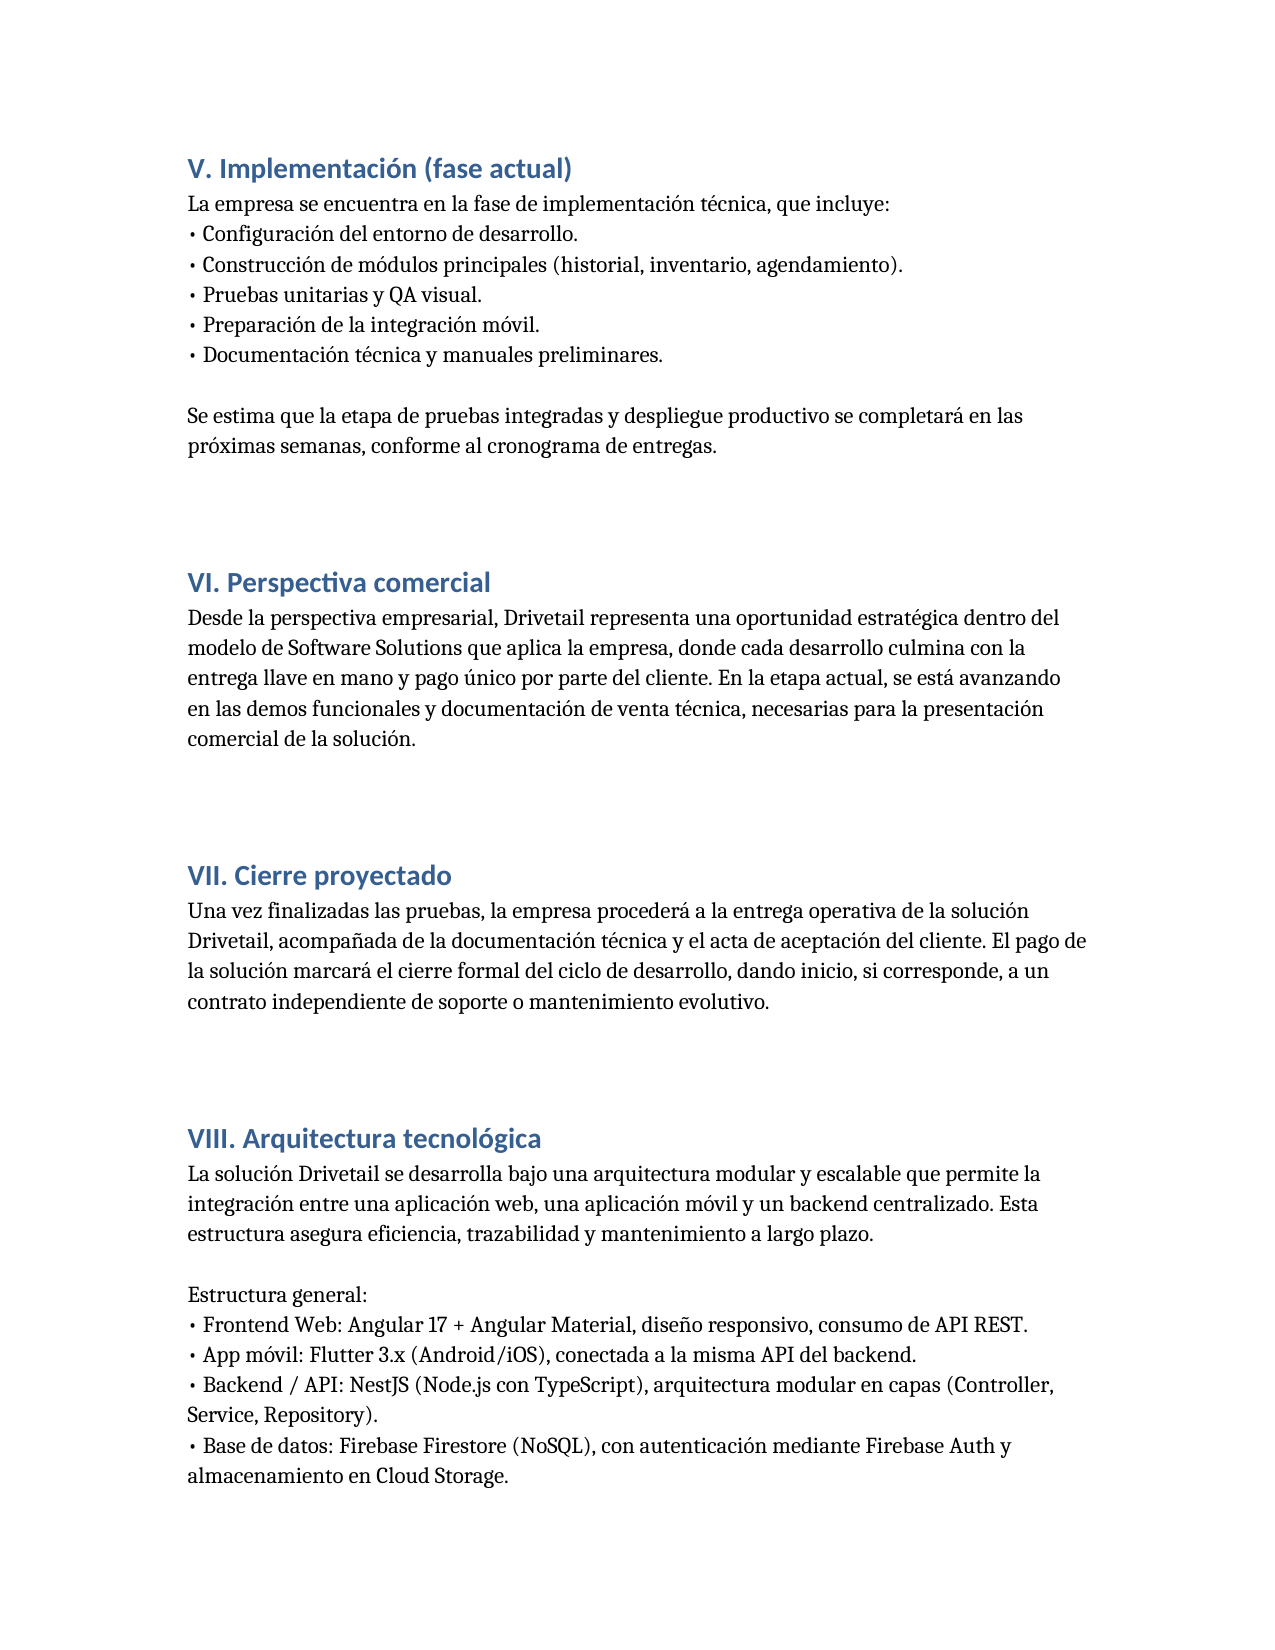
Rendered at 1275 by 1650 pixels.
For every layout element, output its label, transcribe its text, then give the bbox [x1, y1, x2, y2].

subtitle V. Implementación (fase actual) [187, 150, 1087, 186]
subtitle VI. Perspectiva comercial [187, 564, 1087, 599]
subtitle VIII. Arquitectura tecnológica [187, 1120, 1087, 1155]
text La empresa se encuentra en la fase de implementación técnica, que incluye: • Configuración del entorno de desarrollo. • Construcción de módulos principales (historial, inventario, agendamiento). • Pruebas unitarias y QA visual. • Preparación de la integración móvil. • Documentación técnica y manuales preliminares. Se estima que la etapa de pruebas integradas y despliegue productivo se completará en las próximas semanas, conforme al cronograma de entregas. [187, 191, 1087, 459]
text Desde la perspectiva empresarial, Drivetail representa una oportunidad estratégica dentro del modelo de Software Solutions que aplica la empresa, donde cada desarrollo culmina con la entrega llave en mano y pago único por parte del cliente. En la etapa actual, se está avanzando en las demos funcionales y documentación de venta técnica, necesarias para la presentación comercial de la solución. [187, 605, 1087, 752]
text Una vez finalizadas las pruebas, la empresa procederá a la entrega operativa de la solución Drivetail, acompañada de la documentación técnica y el acta de aceptación del cliente. El pago de la solución marcará el cierre formal del ciclo de desarrollo, dando inicio, si corresponde, a un contrato independiente de soporte o mantenimiento evolutivo. [187, 898, 1087, 1015]
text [187, 1161, 1087, 1489]
subtitle VII. Cierre proyectado [187, 857, 1087, 892]
